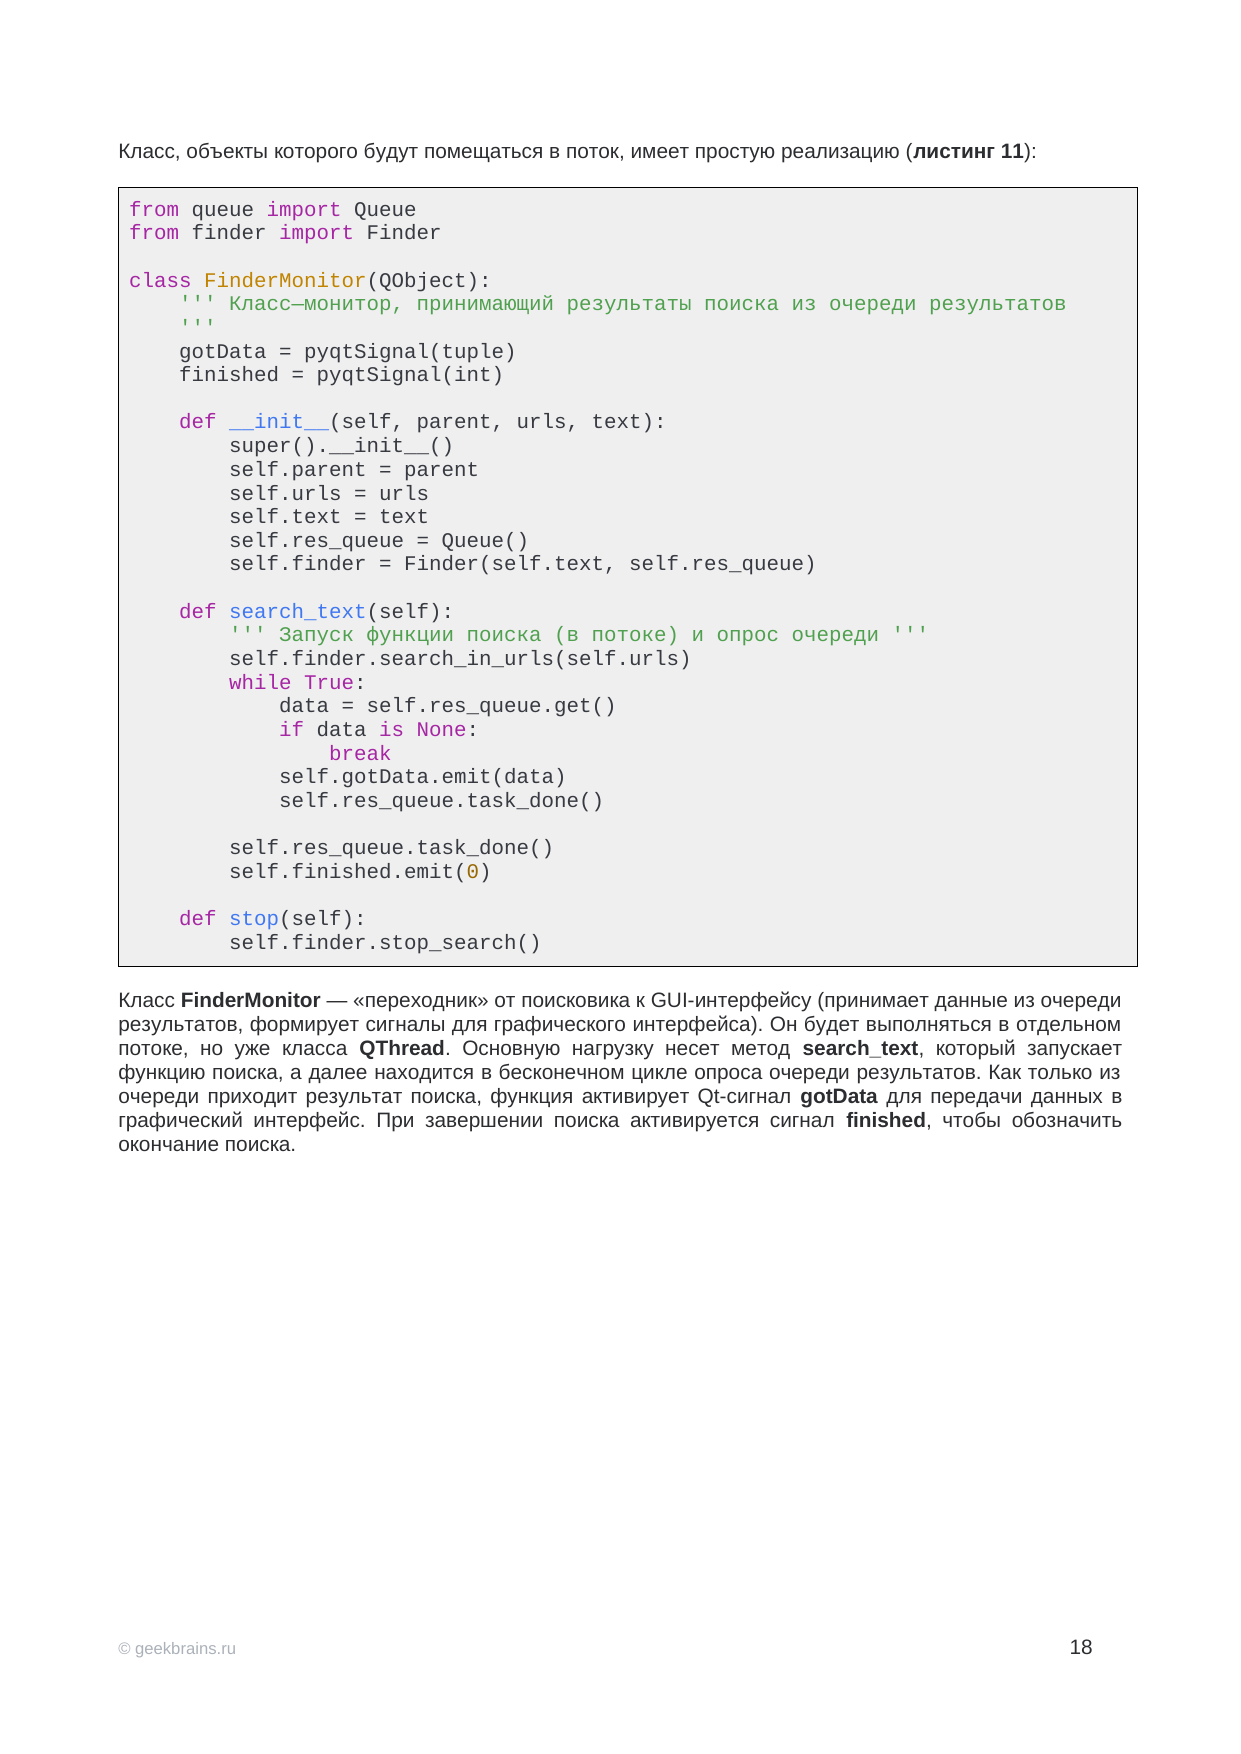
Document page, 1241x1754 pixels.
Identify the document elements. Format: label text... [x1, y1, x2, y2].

text Класс, объекты которого будут помещаться в поток, имеет простую реализацию (листинг 11): [118, 139, 1122, 163]
table_header from queue import Queue from finder import Finder class FinderMonitor(QObject): ''' Класс—монитор, принимающий результаты поиска из очереди результатов ''' gotData = pyqtSignal(tuple) finished = pyqtSignal(int) def __init__(self, parent, urls, text): super().__init__() self.parent = parent self.urls = urls self.text = text self.res_queue = Queue() self.finder = Finder(self.text, self.res_queue) def search_text(self): ''' Запуск функции поиска (в потоке) и опрос очереди ''' self.finder.search_in_urls(self.urls) while True: data = self.res_queue.get() if data is None: break self.gotData.emit(data) self.res_queue.task_done() self.res_queue.task_done() self.finished.emit(0) def stop(self): self.finder.stop_search() [119, 188, 1137, 966]
text Класс FinderMonitor — «переходник» от поисковика к GUI-интерфейсу (принимает данные из очереди результатов, формирует сигналы для графического интерфейса). Он будет выполняться в отдельном потоке, но уже класса QThread. Основную нагрузку несет метод search_text, который запускает функцию поиска, а далее находится в бесконечном цикле опроса очереди результатов. Как только из очереди приходит результат поиска, функция активирует Qt-сигнал gotData для передачи данных в графический интерфейс. При завершении поиска активируется сигнал finished, чтобы обозначить окончание поиска. [118, 988, 1122, 1155]
